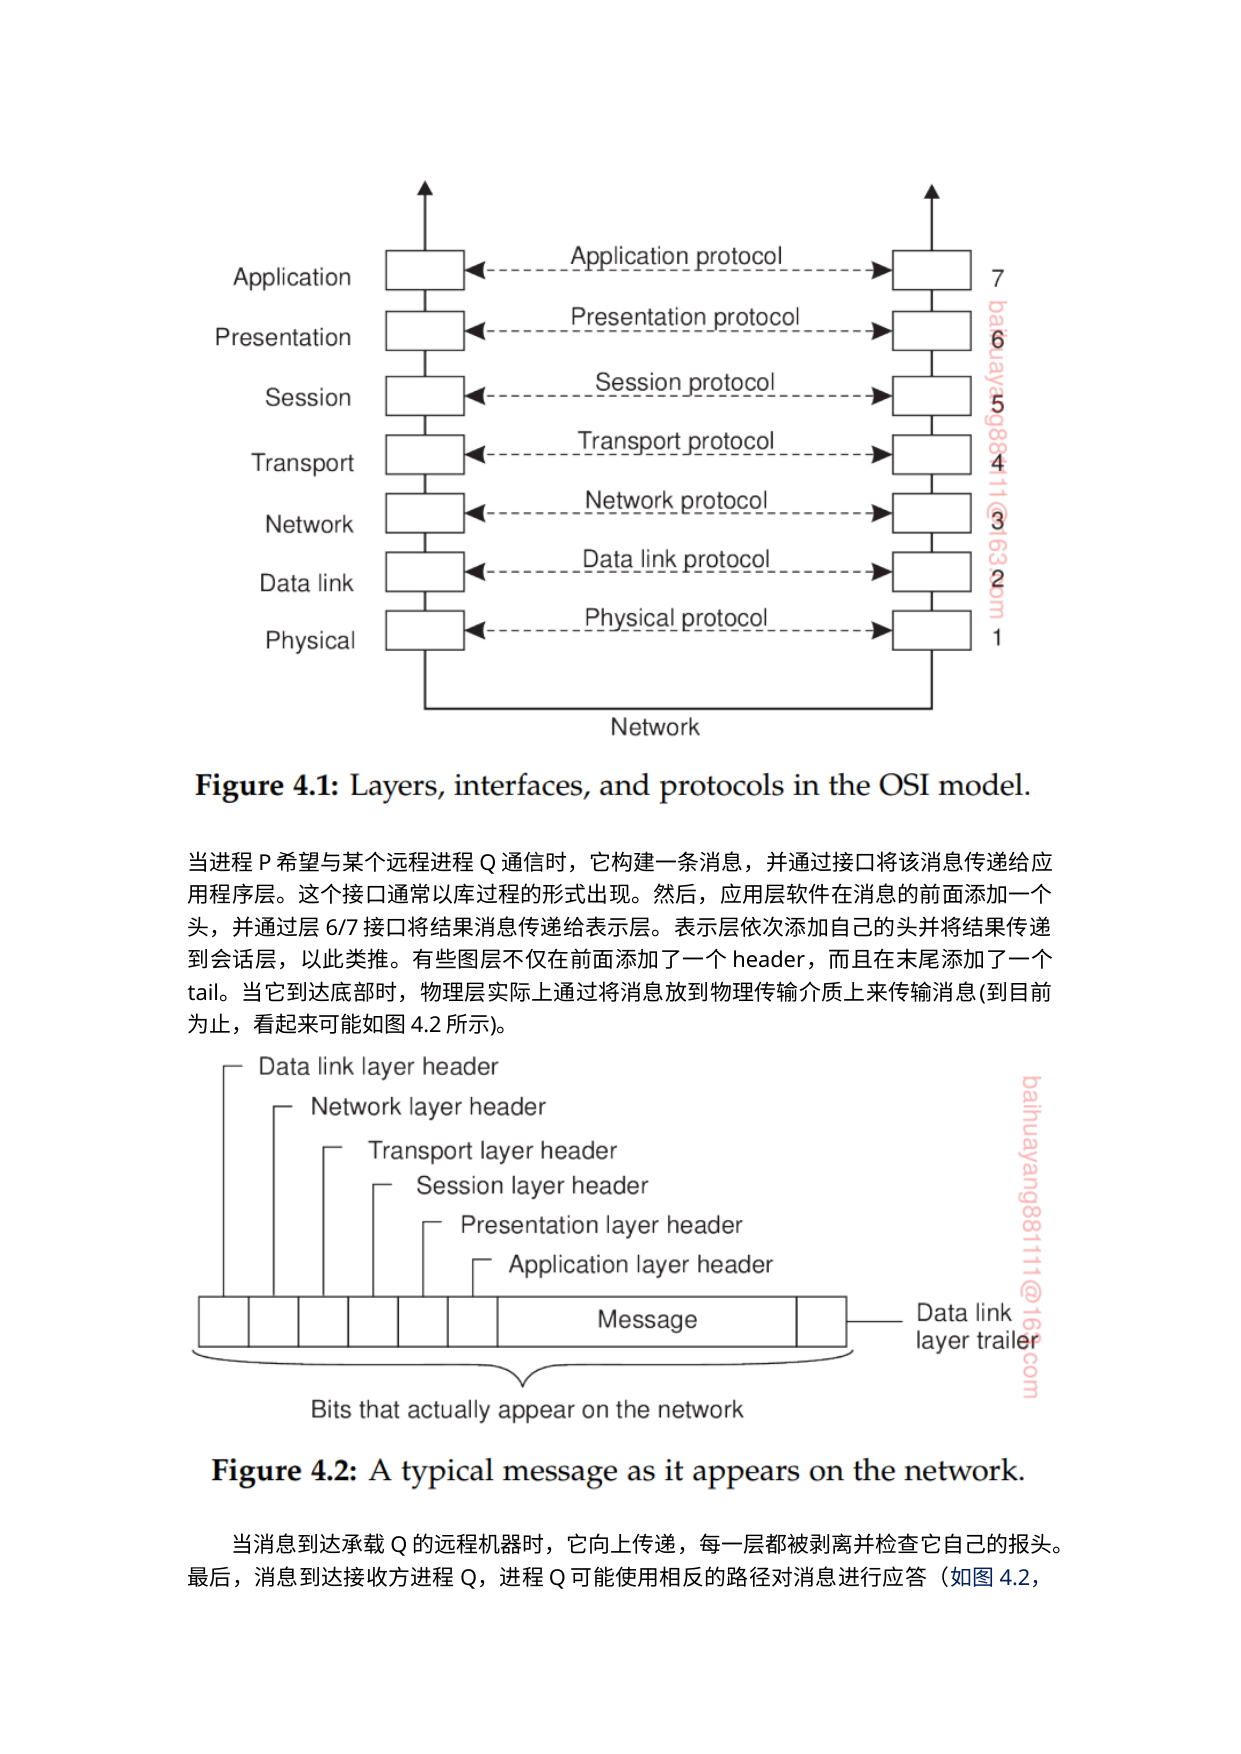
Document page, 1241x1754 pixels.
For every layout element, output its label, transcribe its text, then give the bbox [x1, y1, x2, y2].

picture [187, 1039, 1053, 1500]
text 当进程P希望与某个远程进程Q通信时，它构建一条消息，并通过接口将该消息传递给应用程序层。这个接口通常以库过程的形式出现。然后，应用层软件在消息的前面添加一个头，并通过层6/7接口将结果消息传递给表示层。表示层依次添加自己的头并将结果传递到会话层，以此类推。有些图层不仅在前面添加了一个header，而且在末尾添加了一个tail。当它到达底部时，物理层实际上通过将消息放到物理传输介质上来传输消息(到目前为止，看起来可能如图4.2所示)。 [187, 844, 1053, 1039]
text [187, 1527, 1053, 1592]
picture [187, 162, 1053, 835]
